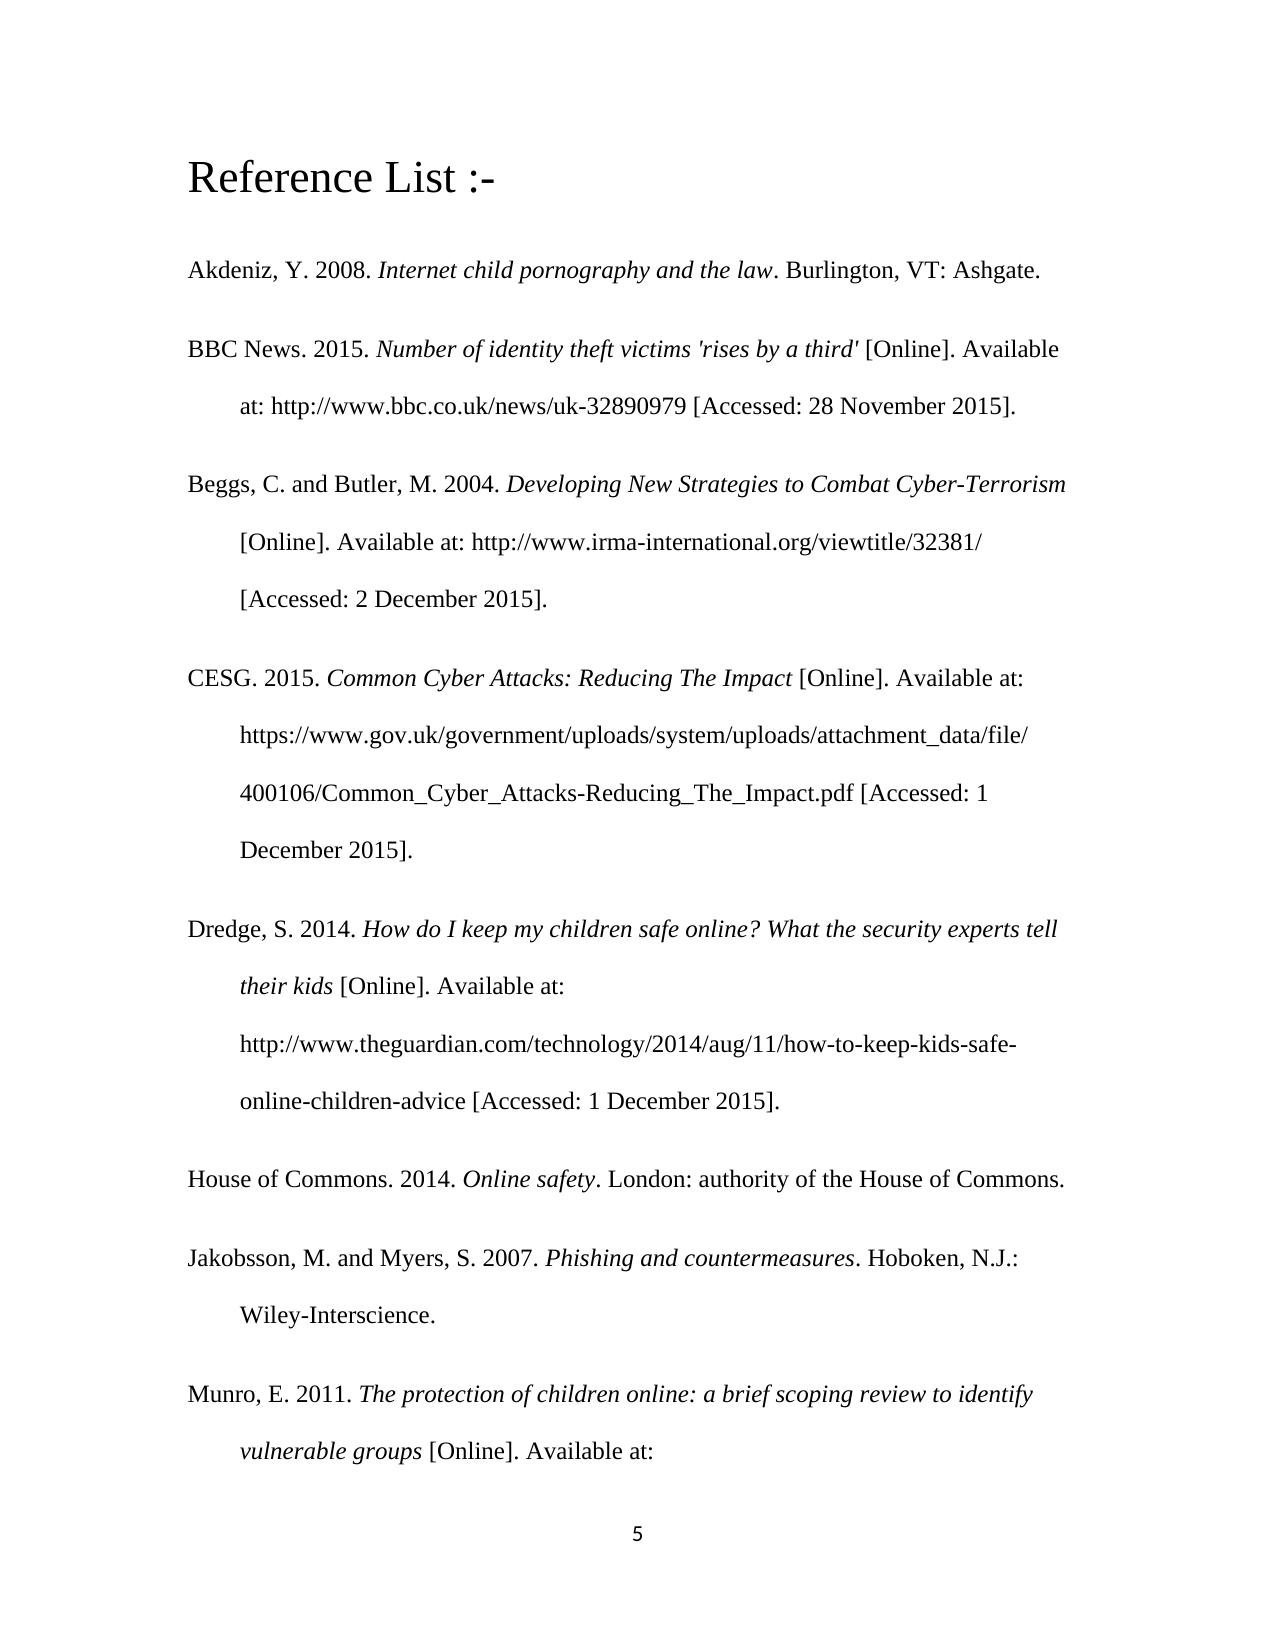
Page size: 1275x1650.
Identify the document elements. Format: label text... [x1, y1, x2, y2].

text Beggs, C. and Butler, M. 2004. Developing New Strategies to Combat Cyber-Terrorism [Online]. Available at: http://www.irma-international.org/viewtitle/32381/ [Accessed: 2 December 2015]. [187, 469, 1087, 613]
text Dredge, S. 2014. How do I keep my children safe online? What the security experts tell their kids [Online]. Available at: http://www.theguardian.com/technology/2014/aug/11/how-to-keep-kids-safe-online-children-advice [Accessed: 1 December 2015]. [187, 914, 1087, 1115]
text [187, 1379, 1087, 1465]
text House of Commons. 2014. Online safety. London: authority of the House of Commons. [187, 1164, 1087, 1193]
text Akdeniz, Y. 2008. Internet child pornography and the law. Burlington, VT: Ashgate. [187, 255, 1087, 284]
text CESG. 2015. Common Cyber Attacks: Reducing The Impact [Online]. Available at: https://www.gov.uk/government/uploads/system/uploads/attachment_data/file/400106/Common_Cyber_Attacks-Reducing_The_Impact.pdf [Accessed: 1 December 2015]. [187, 663, 1087, 864]
text BBC News. 2015. Number of identity theft victims 'rises by a third' [Online]. Available at: http://www.bbc.co.uk/news/uk-32890979 [Accessed: 28 November 2015]. [187, 334, 1087, 420]
text Jakobsson, M. and Myers, S. 2007. Phishing and countermeasures. Hoboken, N.J.: Wiley-Interscience. [187, 1243, 1087, 1329]
text Reference List :- [187, 150, 1087, 203]
